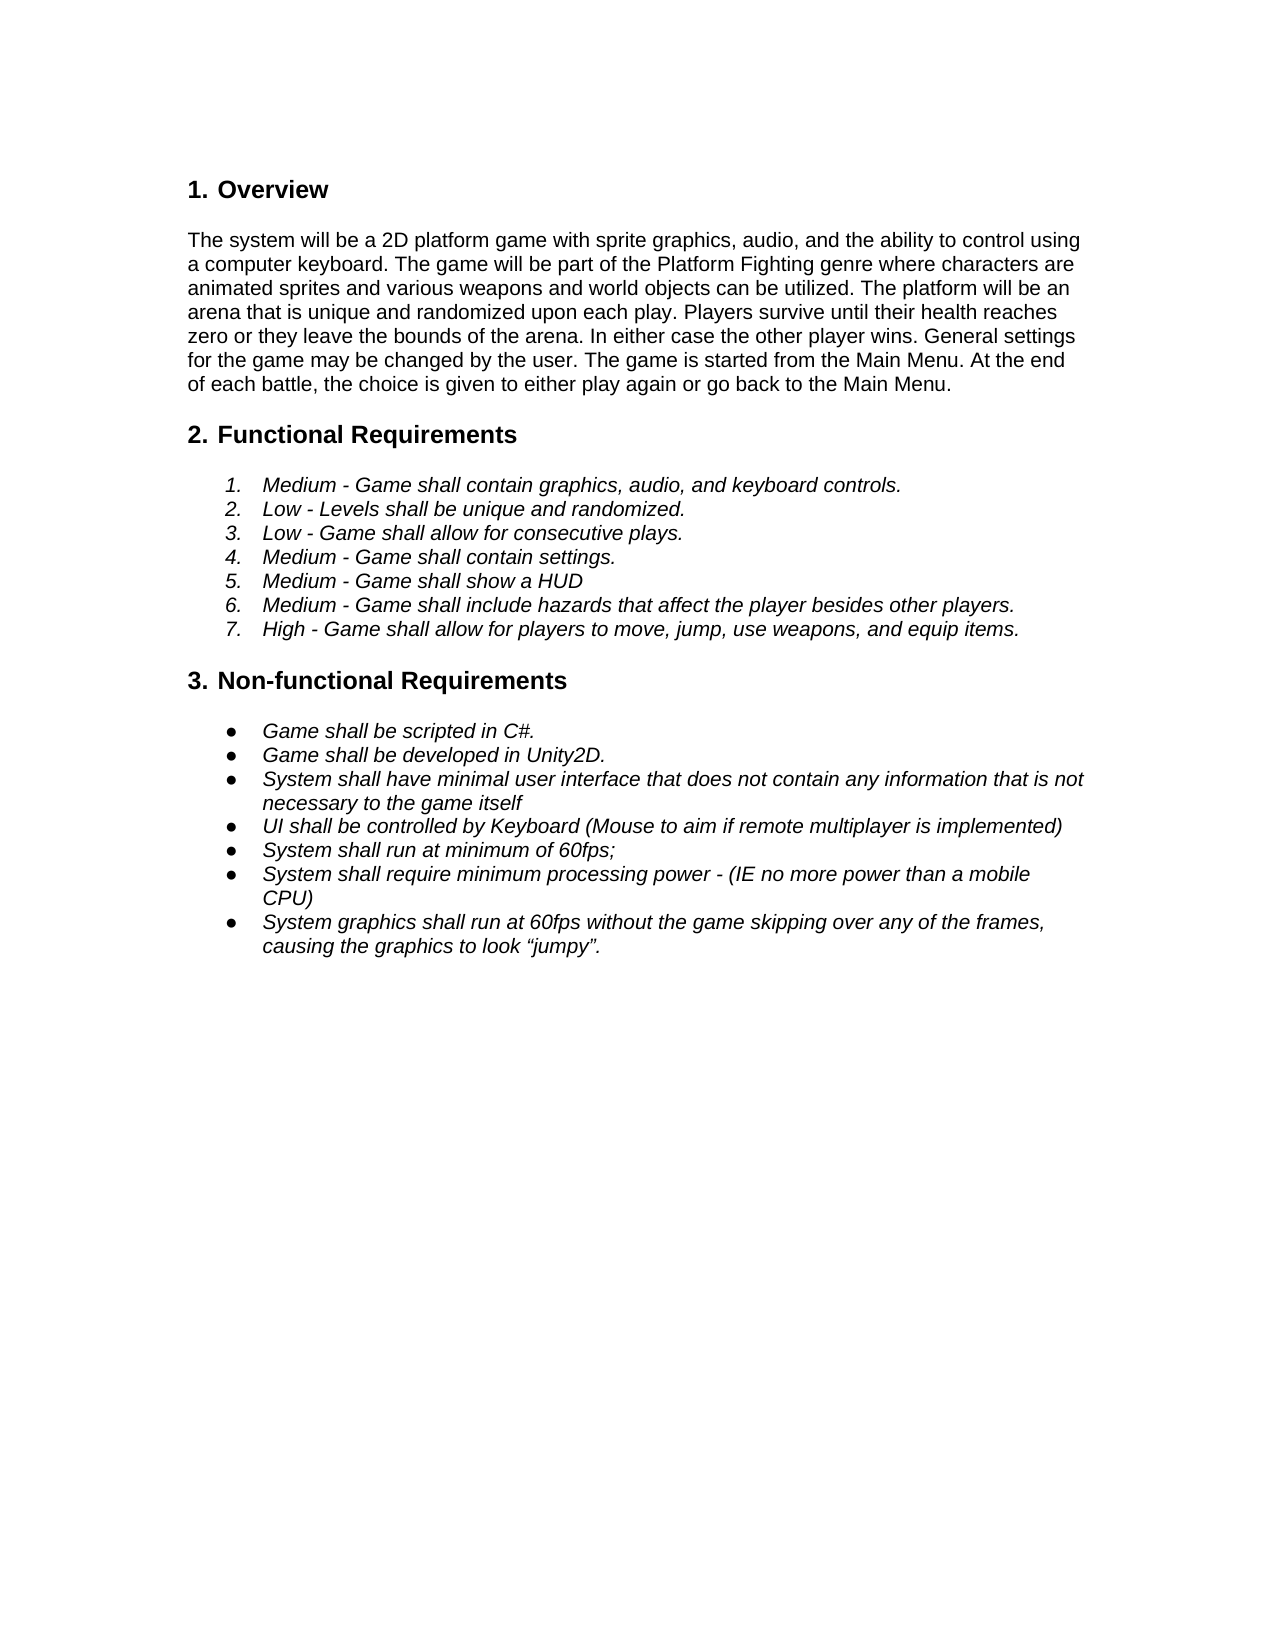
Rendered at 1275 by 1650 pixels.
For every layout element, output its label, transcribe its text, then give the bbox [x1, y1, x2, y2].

list Low - Levels shall be unique and randomized. [225, 497, 1087, 521]
subtitle Overview [187, 175, 1087, 204]
subtitle Functional Requirements [187, 420, 1087, 449]
text The system will be a 2D platform game with sprite graphics, audio, and the ability to control using a computer keyboard. The game will be part of the Platform Fighting genre where characters are animated sprites and various weapons and world objects can be utilized. The platform will be an arena that is unique and randomized upon each play. Players survive until their health reaches zero or they leave the bounds of the arena. In either case the other player wins. General settings for the game may be changed by the user. The game is started from the Main Menu. At the end of each battle, the choice is given to either play again or go back to the Main Menu. [187, 228, 1087, 395]
list UI shall be controlled by Keyboard (Mouse to aim if remote multiplayer is implemented) [225, 814, 1087, 838]
subtitle Non-functional Requirements [187, 666, 1087, 694]
list Low - Game shall allow for consecutive plays. [225, 521, 1087, 545]
list Game shall be developed in Unity2D. [225, 742, 1087, 766]
list System graphics shall run at 60fps without the game skipping over any of the frames, causing the graphics to look “jumpy”. [225, 910, 1087, 958]
list Medium - Game shall contain settings. [225, 545, 1087, 569]
list Game shall be scripted in C#. [225, 718, 1087, 742]
list System shall require minimum processing power - (IE no more power than a mobile CPU) [225, 862, 1087, 910]
list High - Game shall allow for players to move, jump, use weapons, and equip items. [225, 617, 1087, 641]
list Medium - Game shall include hazards that affect the player besides other players. [225, 593, 1087, 617]
list System shall have minimal user interface that does not contain any information that is not necessary to the game itself [225, 766, 1087, 814]
list System shall run at minimum of 60fps; [225, 838, 1087, 862]
list Medium - Game shall show a HUD [225, 569, 1087, 593]
list Medium - Game shall contain graphics, audio, and keyboard controls. [225, 473, 1087, 497]
